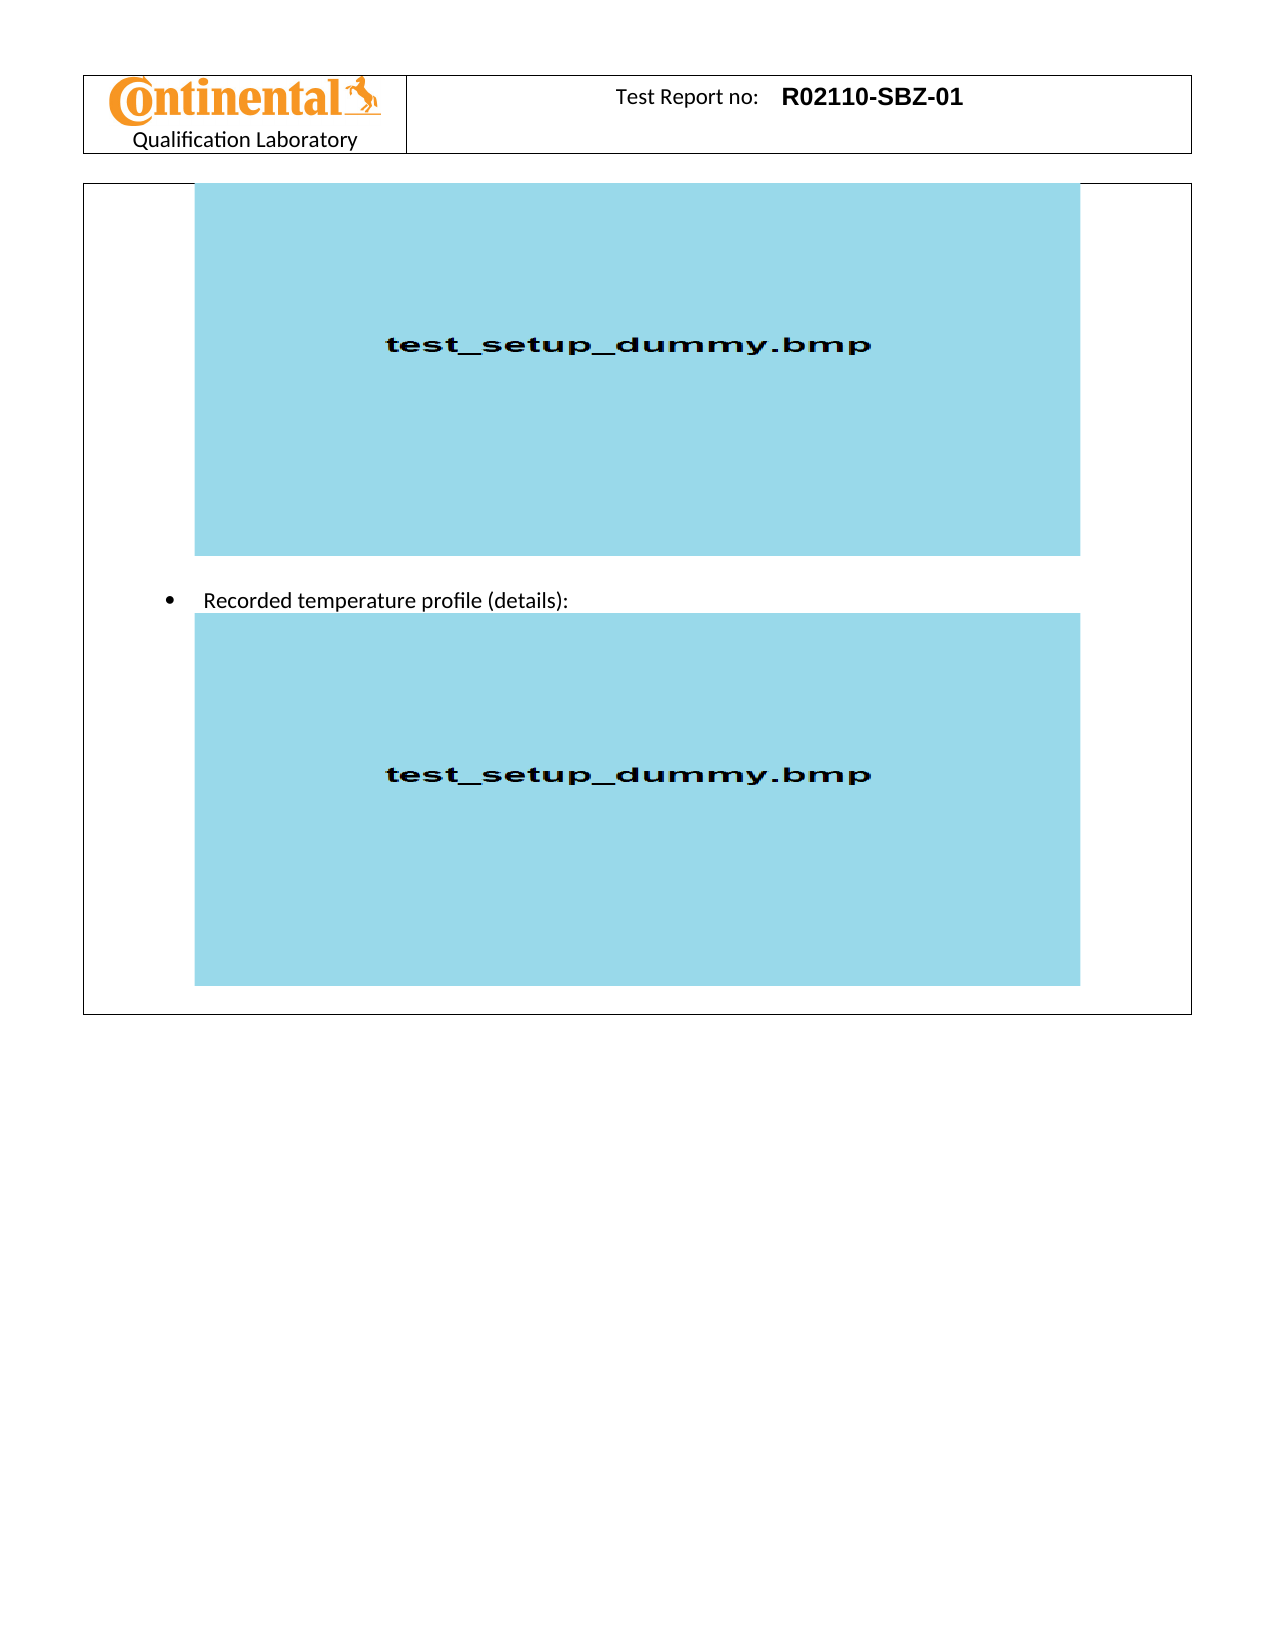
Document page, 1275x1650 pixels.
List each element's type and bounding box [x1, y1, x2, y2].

table_cell [84, 184, 1191, 1014]
picture [194, 183, 1081, 556]
picture [194, 613, 1081, 986]
picture [109, 76, 381, 126]
